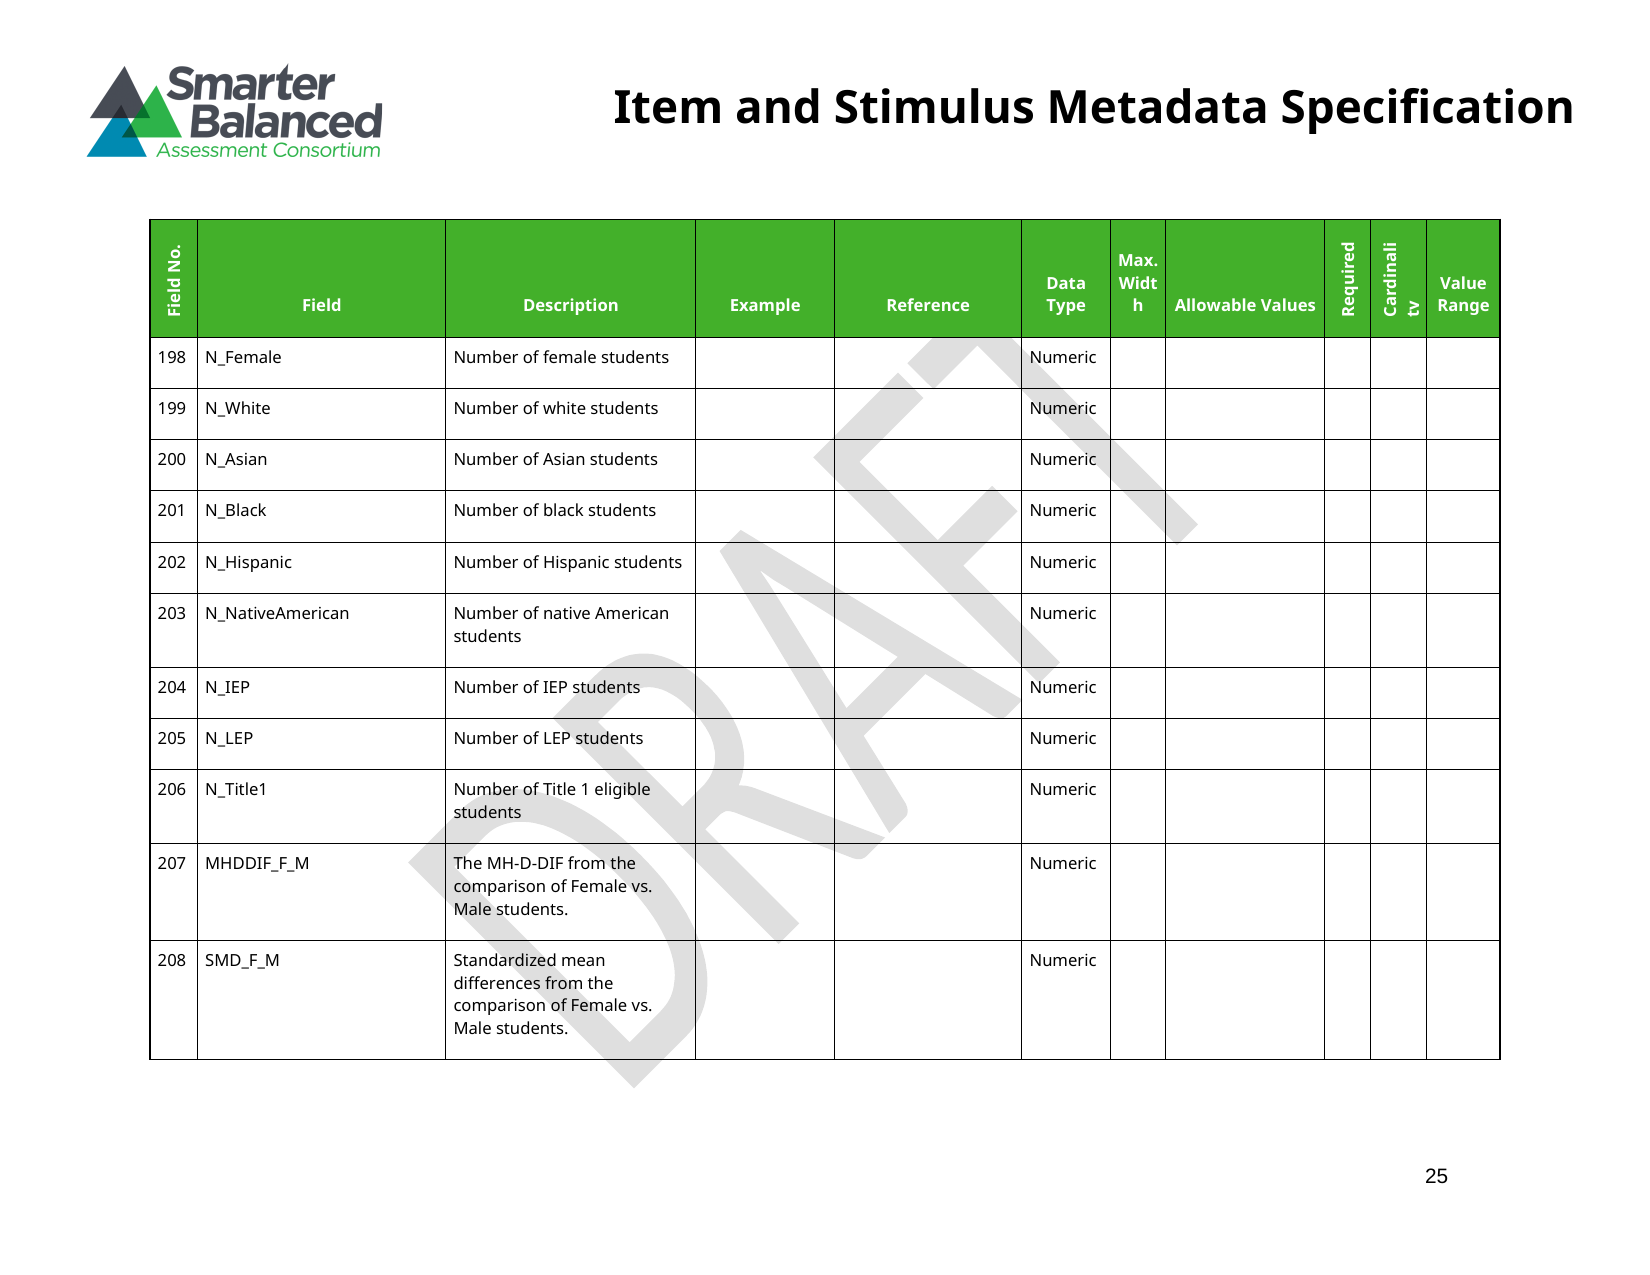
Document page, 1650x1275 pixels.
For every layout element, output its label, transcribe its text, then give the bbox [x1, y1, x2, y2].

table_cell N_Asian [198, 440, 445, 490]
table_cell [835, 594, 1021, 667]
table_cell [696, 440, 834, 490]
table_cell [1111, 491, 1165, 542]
table_cell [835, 668, 1021, 718]
table_cell Number of IEP students [446, 668, 695, 718]
table_cell 203 [151, 594, 197, 667]
table_header Value Range [1427, 220, 1499, 337]
table_header Field No. [151, 220, 197, 337]
table_cell [1166, 491, 1324, 542]
table_cell [1111, 719, 1165, 769]
table_header Field [198, 220, 445, 337]
table_cell [1166, 389, 1324, 439]
table_header Example [696, 220, 834, 337]
table_cell [696, 491, 834, 542]
table_cell N_Female [198, 338, 445, 388]
table_cell Number of Hispanic students [446, 543, 695, 593]
table_cell [1427, 719, 1499, 769]
table_cell [1427, 668, 1499, 718]
table_cell [1166, 941, 1324, 1059]
table_cell [1371, 543, 1426, 593]
table_cell [696, 719, 834, 769]
table_cell [1111, 543, 1165, 593]
table_cell [1325, 844, 1370, 940]
table_cell [1325, 543, 1370, 593]
table_cell N_IEP [198, 668, 445, 718]
table_cell [1427, 389, 1499, 439]
table_header Max. Width [1111, 220, 1165, 337]
table_cell [835, 440, 1021, 490]
table_header Allowable Values [1166, 220, 1324, 337]
table_cell 206 [151, 770, 197, 843]
table_cell [1166, 440, 1324, 490]
table_header Reference [835, 220, 1021, 337]
table_cell [835, 543, 1021, 593]
table_cell [1371, 389, 1426, 439]
table_cell [835, 491, 1021, 542]
table_cell [1371, 594, 1426, 667]
table_cell [1111, 389, 1165, 439]
table_cell Numeric [1022, 338, 1110, 388]
table_cell [1166, 338, 1324, 388]
table_cell [1427, 770, 1499, 843]
table_cell [1371, 440, 1426, 490]
table_cell Number of Title 1 eligible students [446, 770, 695, 843]
table_cell [696, 770, 834, 843]
table_cell [1371, 770, 1426, 843]
table_cell N_LEP [198, 719, 445, 769]
table_cell [1111, 338, 1165, 388]
table_cell [1427, 338, 1499, 388]
table_cell Numeric [1022, 389, 1110, 439]
table_cell Numeric [1022, 719, 1110, 769]
table_cell [1166, 594, 1324, 667]
table_cell [1371, 719, 1426, 769]
picture [86, 63, 383, 157]
table_cell N_White [198, 389, 445, 439]
table_cell Numeric [1022, 770, 1110, 843]
table_cell 200 [151, 440, 197, 490]
table_cell [835, 844, 1021, 940]
table_cell [1111, 594, 1165, 667]
table_cell The MH-D-DIF from the comparison of Female vs. Male students. [446, 844, 695, 940]
table_cell Number of white students [446, 389, 695, 439]
table_cell [1325, 719, 1370, 769]
table_cell Numeric [1022, 491, 1110, 542]
table_cell [1166, 543, 1324, 593]
table_cell Number of black students [446, 491, 695, 542]
table_cell N_NativeAmerican [198, 594, 445, 667]
table_cell Number of LEP students [446, 719, 695, 769]
table_cell N_Title1 [198, 770, 445, 843]
table_cell [1427, 491, 1499, 542]
table_cell 201 [151, 491, 197, 542]
table_cell 204 [151, 668, 197, 718]
table_cell [1427, 440, 1499, 490]
table_cell [696, 338, 834, 388]
table_cell [1111, 770, 1165, 843]
table_header Cardinality [1371, 220, 1426, 337]
table_cell [1166, 668, 1324, 718]
table_cell Standardized mean differences from the comparison of Female vs. Male students. [446, 941, 695, 1059]
table_cell [696, 668, 834, 718]
table_cell SMD_F_M [198, 941, 445, 1059]
table_cell 202 [151, 543, 197, 593]
table_cell MHDDIF_F_M [198, 844, 445, 940]
table_cell 207 [151, 844, 197, 940]
table_cell N_Hispanic [198, 543, 445, 593]
table_cell [1325, 668, 1370, 718]
table_cell [696, 941, 834, 1059]
table_cell [1371, 941, 1426, 1059]
table_cell Numeric [1022, 941, 1110, 1059]
table_cell [1325, 770, 1370, 843]
table_cell [1111, 844, 1165, 940]
table_cell [1325, 941, 1370, 1059]
table_cell Numeric [1022, 668, 1110, 718]
table_cell [835, 770, 1021, 843]
table_cell 198 [151, 338, 197, 388]
table_cell [1427, 941, 1499, 1059]
table_cell [696, 594, 834, 667]
table_cell [1427, 543, 1499, 593]
table_cell 199 [151, 389, 197, 439]
table_header Data Type [1022, 220, 1110, 337]
table_cell [1325, 594, 1370, 667]
table_cell Number of native American students [446, 594, 695, 667]
table_cell [1166, 770, 1324, 843]
table_cell Numeric [1022, 594, 1110, 667]
table_cell 205 [151, 719, 197, 769]
table_cell [1325, 491, 1370, 542]
table_cell [1325, 338, 1370, 388]
table_cell [1325, 440, 1370, 490]
table_cell [1371, 668, 1426, 718]
table_cell 208 [151, 941, 197, 1059]
table_cell [1111, 941, 1165, 1059]
table_cell [1111, 668, 1165, 718]
table_cell Numeric [1022, 543, 1110, 593]
table_cell [1371, 844, 1426, 940]
table_cell [1111, 440, 1165, 490]
table_header Description [446, 220, 695, 337]
table_cell N_Black [198, 491, 445, 542]
table_cell [1166, 719, 1324, 769]
table_cell Number of female students [446, 338, 695, 388]
table_cell [1371, 491, 1426, 542]
table_cell [1371, 338, 1426, 388]
table_cell [835, 941, 1021, 1059]
table_cell [1166, 844, 1324, 940]
table_cell [1325, 389, 1370, 439]
table_cell [835, 389, 1021, 439]
table_cell Numeric [1022, 844, 1110, 940]
table_cell [1427, 594, 1499, 667]
table_cell [696, 389, 834, 439]
table_cell [835, 338, 1021, 388]
table_cell [696, 844, 834, 940]
table_cell [835, 719, 1021, 769]
table_cell [1427, 844, 1499, 940]
table_cell Number of Asian students [446, 440, 695, 490]
table_cell Numeric [1022, 440, 1110, 490]
table_cell [696, 543, 834, 593]
table_header Required [1325, 220, 1370, 337]
